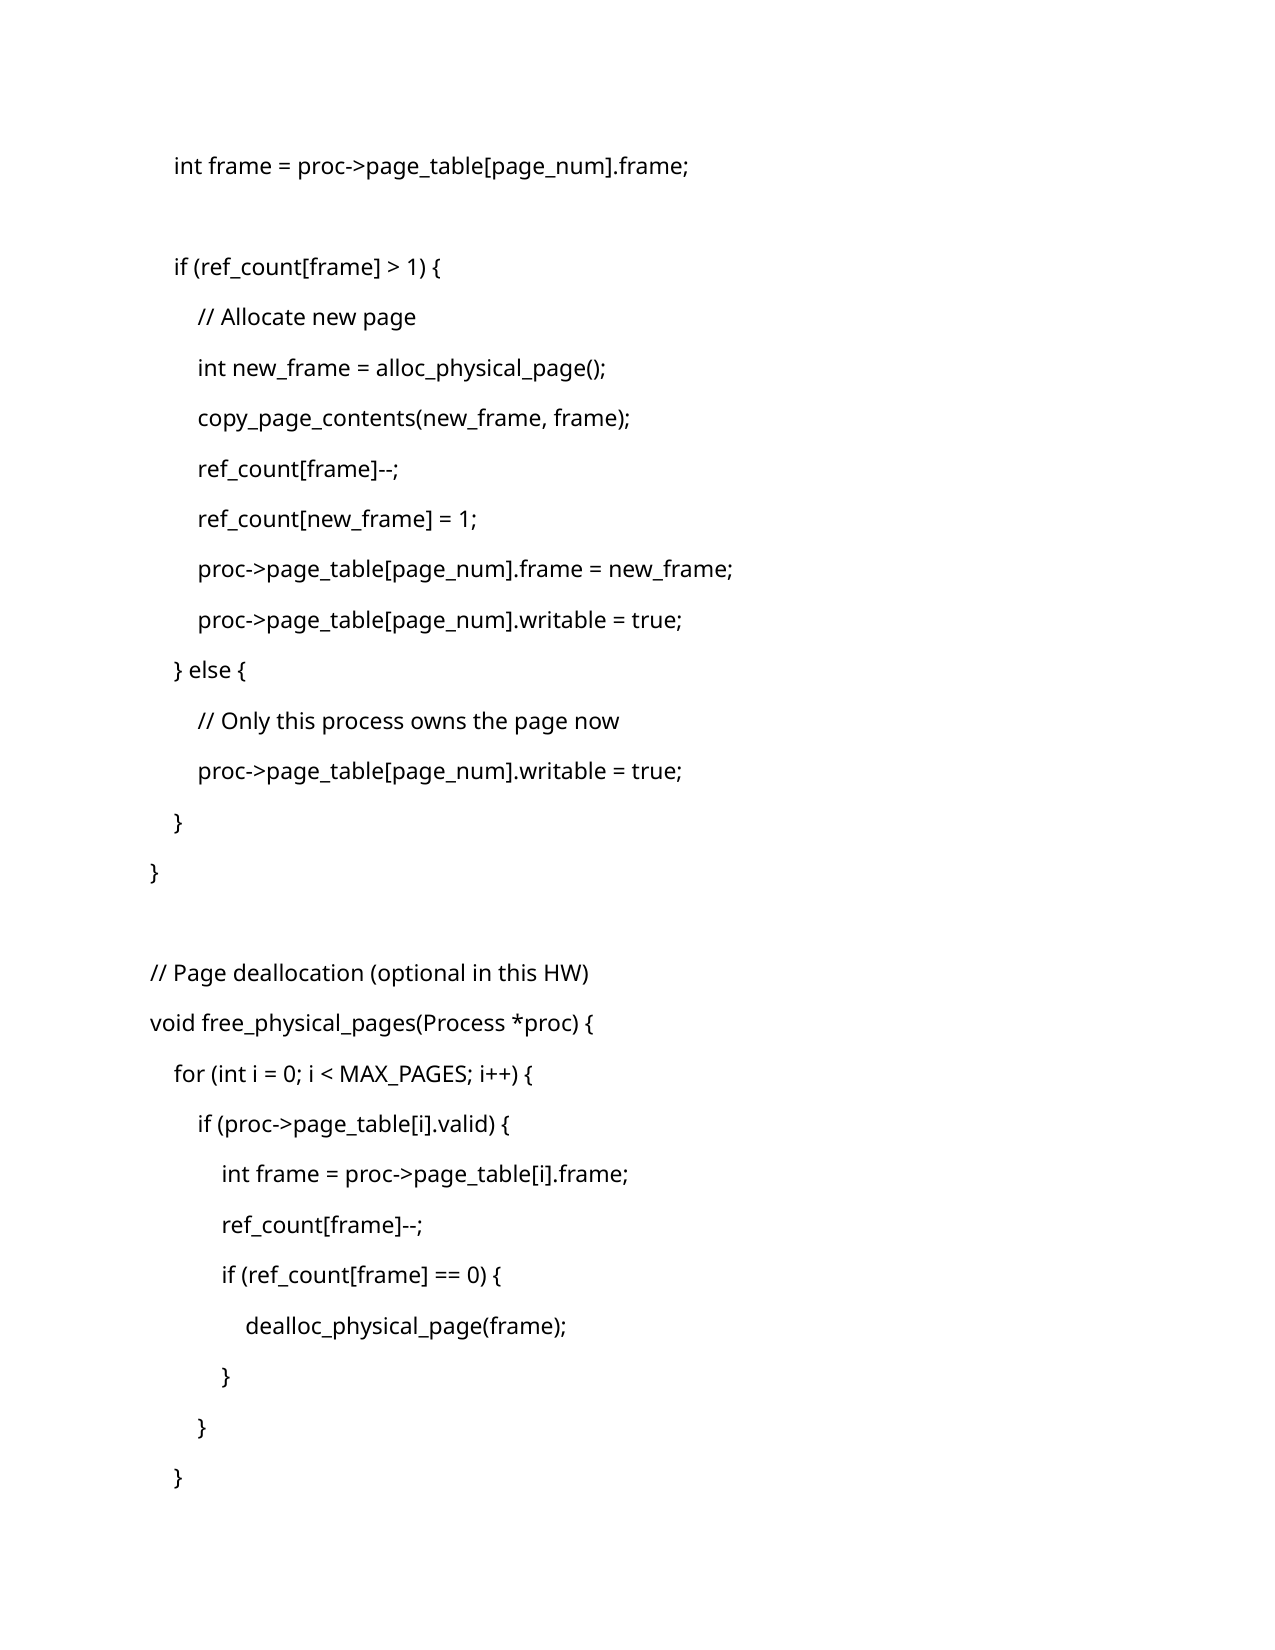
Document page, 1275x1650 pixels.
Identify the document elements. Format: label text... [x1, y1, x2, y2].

text // Page deallocation (optional in this HW) [150, 957, 1125, 988]
text for (int i = 0; i < MAX_PAGES; i++) { [150, 1057, 1125, 1089]
text int new_frame = alloc_physical_page(); [150, 352, 1125, 383]
text ref_count[frame]--; [150, 452, 1125, 484]
text if (proc->page_table[i].valid) { [150, 1108, 1125, 1139]
text void free_physical_pages(Process *proc) { [150, 1007, 1125, 1038]
text proc->page_table[page_num].writable = true; [150, 755, 1125, 786]
text // Allocate new page [150, 301, 1125, 332]
text copy_page_contents(new_frame, frame); [150, 402, 1125, 433]
text int frame = proc->page_table[page_num].frame; [150, 150, 1125, 181]
text ref_count[frame]--; [150, 1209, 1125, 1240]
text } [150, 805, 1125, 837]
text } [150, 856, 1125, 887]
text proc->page_table[page_num].writable = true; [150, 604, 1125, 635]
text } [150, 1360, 1125, 1391]
text dealloc_physical_page(frame); [150, 1309, 1125, 1341]
text if (ref_count[frame] == 0) { [150, 1259, 1125, 1290]
text // Only this process owns the page now [150, 704, 1125, 736]
text } [150, 1410, 1125, 1442]
text int frame = proc->page_table[i].frame; [150, 1158, 1125, 1189]
text ref_count[new_frame] = 1; [150, 503, 1125, 534]
text } [150, 1461, 1125, 1492]
text proc->page_table[page_num].frame = new_frame; [150, 553, 1125, 584]
text } else { [150, 654, 1125, 685]
text if (ref_count[frame] > 1) { [150, 251, 1125, 282]
